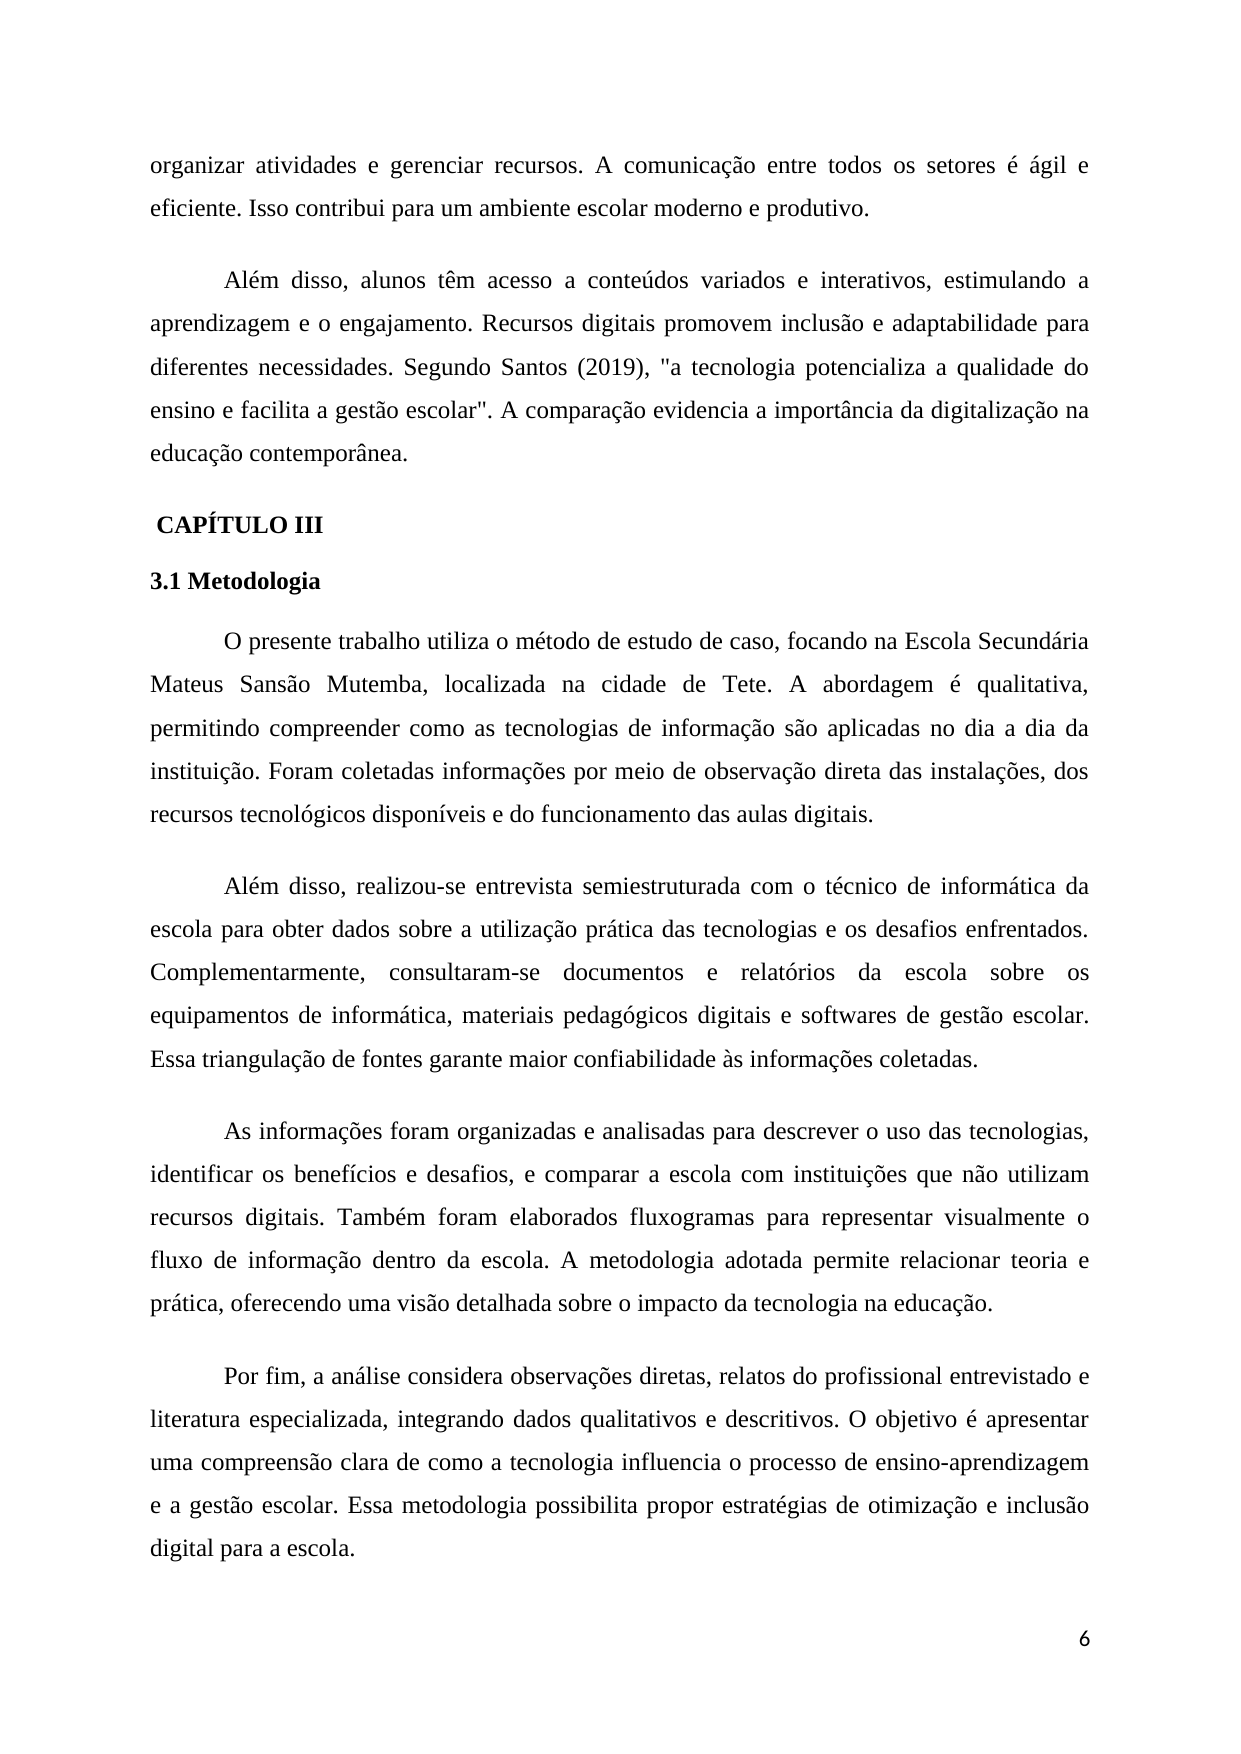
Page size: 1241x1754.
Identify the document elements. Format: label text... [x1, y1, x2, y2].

subtitle 3.1 Metodologia [150, 566, 1090, 595]
text O presente trabalho utiliza o método de estudo de caso, focando na Escola Secundária Mateus Sansão Mutemba, localizada na cidade de Tete. A abordagem é qualitativa, permitindo compreender como as tecnologias de informação são aplicadas no dia a dia da instituição. Foram coletadas informações por meio de observação direta das instalações, dos recursos tecnológicos disponíveis e do funcionamento das aulas digitais. [150, 626, 1090, 828]
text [150, 150, 1090, 222]
text As informações foram organizadas e analisadas para descrever o uso das tecnologias, identificar os benefícios e desafios, e comparar a escola com instituições que não utilizam recursos digitais. Também foram elaborados fluxogramas para representar visualmente o fluxo de informação dentro da escola. A metodologia adotada permite relacionar teoria e prática, oferecendo uma visão detalhada sobre o impacto da tecnologia na educação. [150, 1116, 1090, 1317]
text Além disso, realizou-se entrevista semiestruturada com o técnico de informática da escola para obter dados sobre a utilização prática das tecnologias e os desafios enfrentados. Complementarmente, consultaram-se documentos e relatórios da escola sobre os equipamentos de informática, materiais pedagógicos digitais e softwares de gestão escolar. Essa triangulação de fontes garante maior confiabilidade às informações coletadas. [150, 871, 1090, 1072]
text Por fim, a análise considera observações diretas, relatos do profissional entrevistado e literatura especializada, integrando dados qualitativos e descritivos. O objetivo é apresentar uma compreensão clara de como a tecnologia influencia o processo de ensino-aprendizagem e a gestão escolar. Essa metodologia possibilita propor estratégias de otimização e inclusão digital para a escola. [150, 1361, 1090, 1562]
subtitle CAPÍTULO III [150, 510, 1090, 539]
text Além disso, alunos têm acesso a conteúdos variados e interativos, estimulando a aprendizagem e o engajamento. Recursos digitais promovem inclusão e adaptabilidade para diferentes necessidades. Segundo Santos (2019), "a tecnologia potencializa a qualidade do ensino e facilita a gestão escolar". A comparação evidencia a importância da digitalização na educação contemporânea. [150, 265, 1090, 467]
